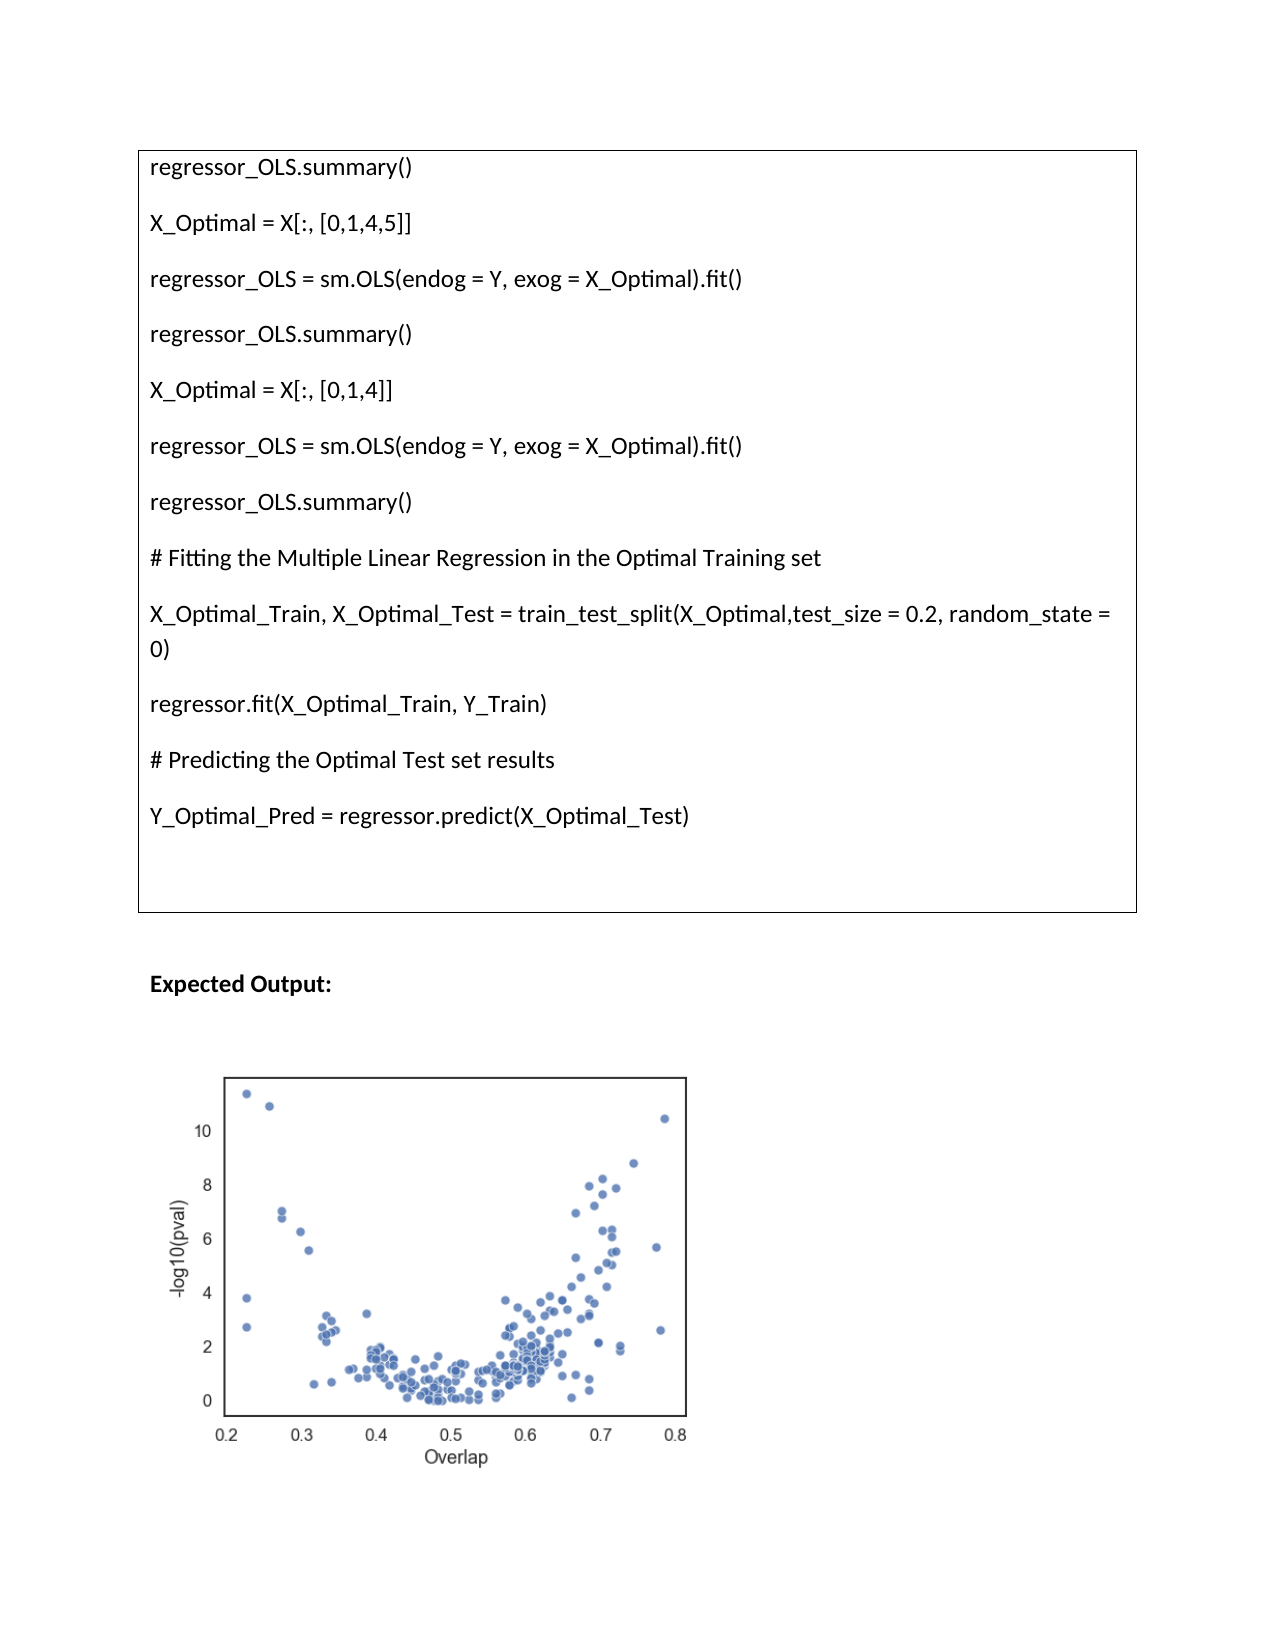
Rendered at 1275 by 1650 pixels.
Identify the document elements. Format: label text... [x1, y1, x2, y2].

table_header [139, 151, 1136, 912]
picture [150, 1024, 746, 1472]
text Expected Output: [150, 968, 1125, 999]
